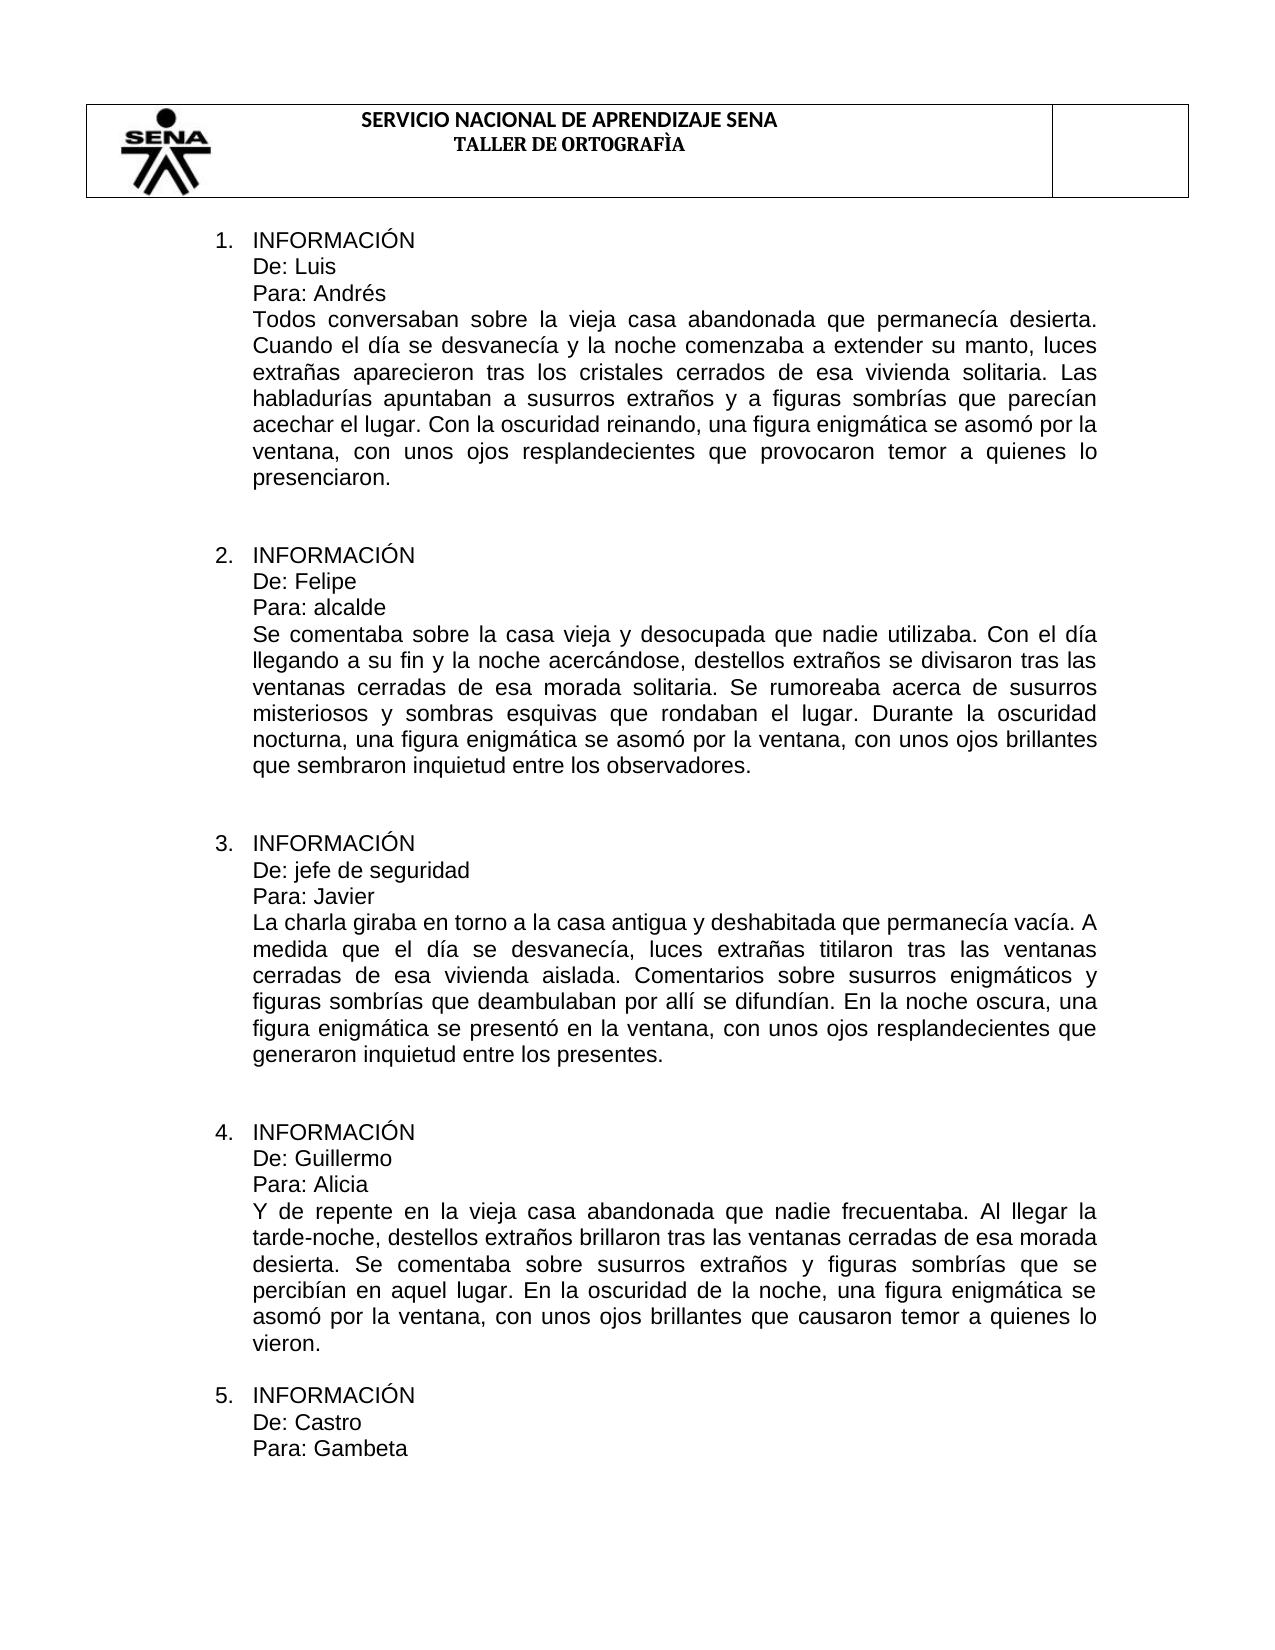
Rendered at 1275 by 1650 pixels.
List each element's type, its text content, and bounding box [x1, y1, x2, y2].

list Se comentaba sobre la casa vieja y desocupada que nadie utilizaba. Con el día llegando a su fin y la noche acercándose, destellos extraños se divisaron tras las ventanas cerradas de esa morada solitaria. Se rumoreaba acerca de susurros misteriosos y sombras esquivas que rondaban el lugar. Durante la oscuridad nocturna, una figura enigmática se asomó por la ventana, con unos ojos brillantes que sembraron inquietud entre los observadores. [252, 621, 1098, 779]
list INFORMACIÓN [215, 542, 1098, 568]
list De: Castro [252, 1409, 1098, 1435]
list De: Guillermo [252, 1145, 1098, 1171]
list Para: Javier [252, 883, 1098, 909]
list Para: Alicia [252, 1171, 1098, 1198]
list INFORMACIÓN [215, 1382, 1098, 1409]
list Para: alcalde [252, 594, 1098, 621]
picture [119, 105, 213, 197]
list De: Felipe [252, 568, 1098, 594]
list Todos conversaban sobre la vieja casa abandonada que permanecía desierta. Cuando el día se desvanecía y la noche comenzaba a extender su manto, luces extrañas aparecieron tras los cristales cerrados de esa vivienda solitaria. Las habladurías apuntaban a susurros extraños y a figuras sombrías que parecían acechar el lugar. Con la oscuridad reinando, una figura enigmática se asomó por la ventana, con unos ojos resplandecientes que provocaron temor a quienes lo presenciaron. [252, 306, 1098, 490]
list INFORMACIÓN [215, 227, 1098, 253]
list Y de repente en la vieja casa abandonada que nadie frecuentaba. Al llegar la tarde-noche, destellos extraños brillaron tras las ventanas cerradas de esa morada desierta. Se comentaba sobre susurros extraños y figuras sombrías que se percibían en aquel lugar. En la oscuridad de la noche, una figura enigmática se asomó por la ventana, con unos ojos brillantes que causaron temor a quienes lo vieron. [252, 1198, 1098, 1356]
list INFORMACIÓN [215, 1119, 1098, 1145]
list Para: Andrés [252, 279, 1098, 306]
list INFORMACIÓN [215, 830, 1098, 857]
list De: jefe de seguridad [252, 857, 1098, 883]
list De: Luis [252, 253, 1098, 279]
list La charla giraba en torno a la casa antigua y deshabitada que permanecía vacía. A medida que el día se desvanecía, luces extrañas titilaron tras las ventanas cerradas de esa vivienda aislada. Comentarios sobre susurros enigmáticos y figuras sombrías que deambulaban por allí se difundían. En la noche oscura, una figura enigmática se presentó en la ventana, con unos ojos resplandecientes que generaron inquietud entre los presentes. [252, 909, 1098, 1067]
list Para: Gambeta [252, 1435, 1098, 1461]
